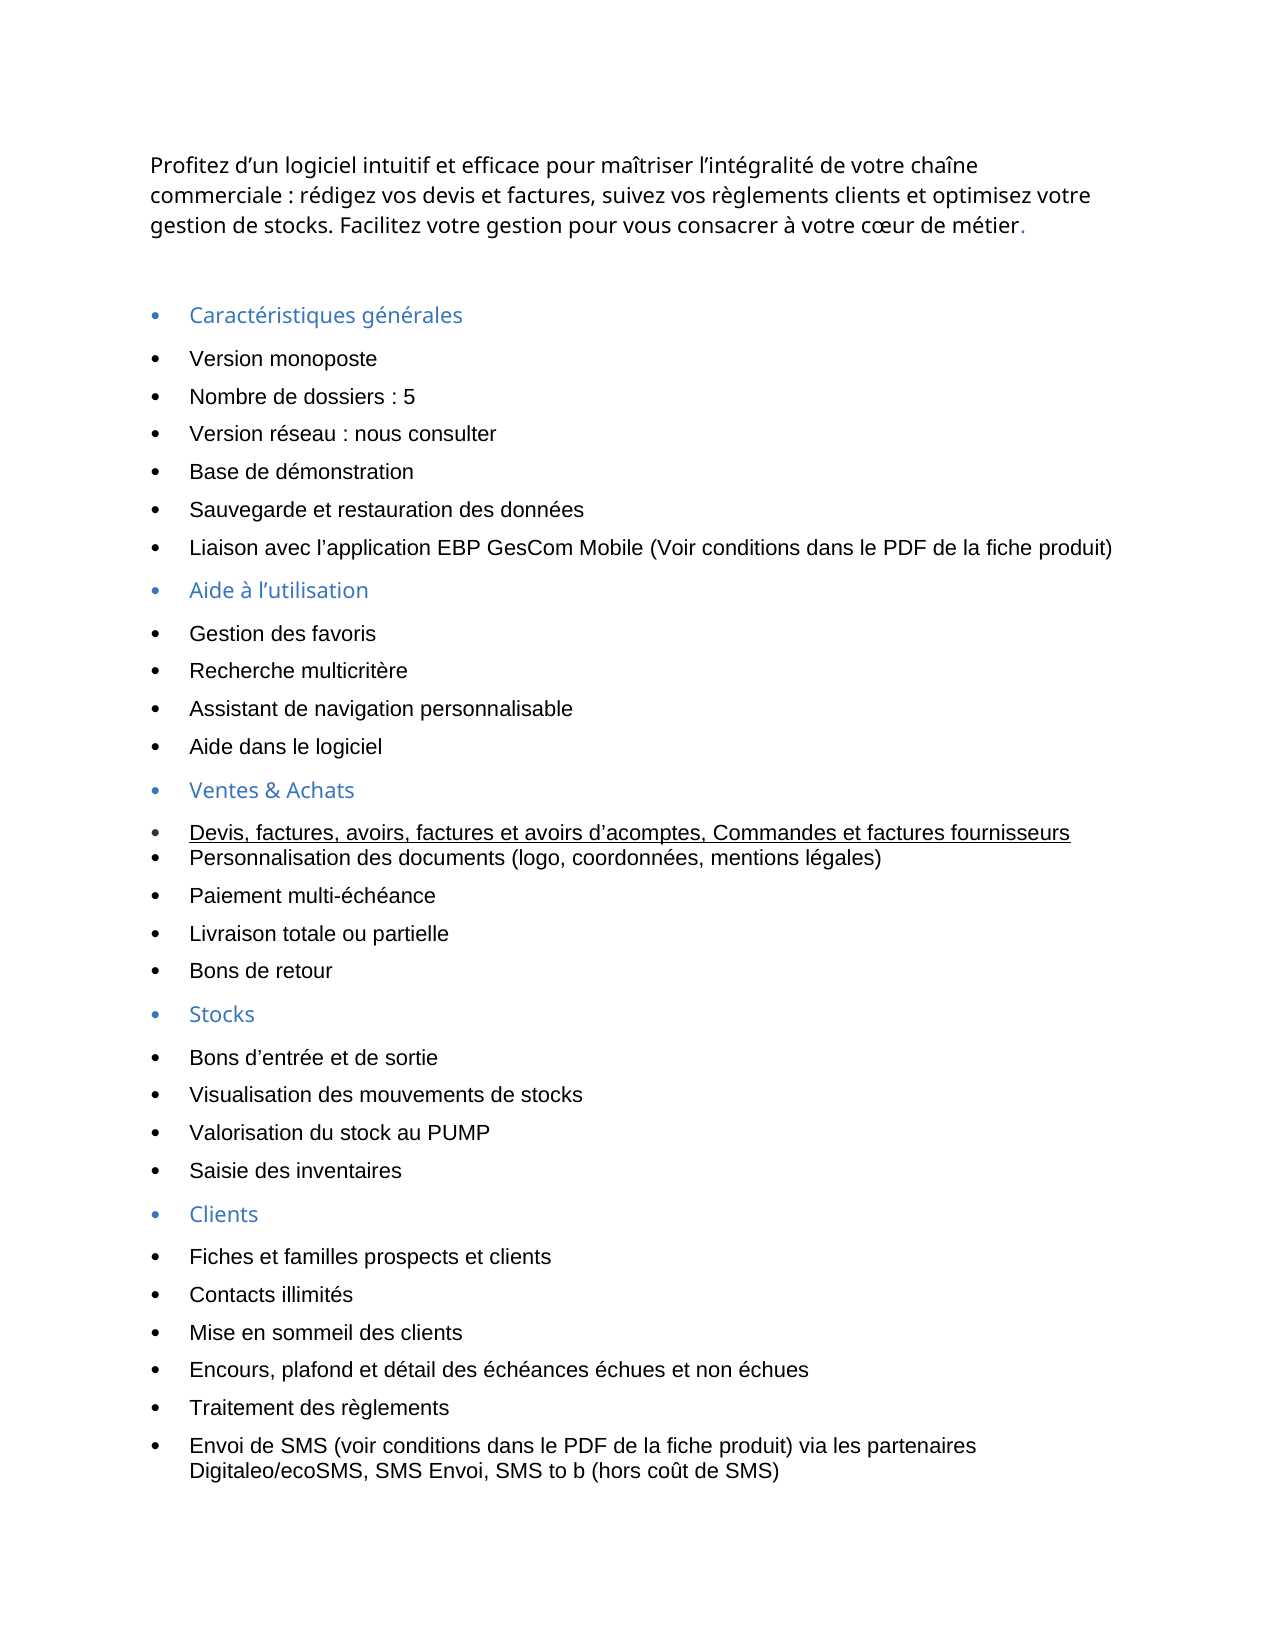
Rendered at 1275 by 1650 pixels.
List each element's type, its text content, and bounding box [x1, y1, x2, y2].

list Personnalisation des documents (logo, coordonnées, mentions légales) [152, 845, 1125, 870]
list Bons d’entrée et de sortie [152, 1044, 1125, 1070]
list Clients [152, 1198, 1125, 1228]
list Liaison avec l’application EBP GesCom Mobile (Voir conditions dans le PDF de la fiche produit) [152, 534, 1125, 559]
list Assistant de navigation personnalisable [152, 696, 1125, 721]
list Gestion des favoris [152, 621, 1125, 646]
list Sauvegarde et restauration des données [152, 497, 1125, 522]
list Envoi de SMS (voir conditions dans le PDF de la fiche produit) via les partenaires Digitaleo/ecoSMS, SMS Envoi, SMS to b (hors coût de SMS) [152, 1432, 1125, 1483]
text Profitez d’un logiciel intuitif et efficace pour maîtriser l’intégralité de votre chaîne commerciale : rédigez vos devis et factures, suivez vos règlements clients et optimisez votre gestion de stocks. Facilitez votre gestion pour vous consacrer à votre cœur de métier. [150, 150, 1125, 239]
list Valorisation du stock au PUMP [152, 1120, 1125, 1145]
list Caractéristiques générales [152, 300, 1125, 330]
list Recherche multicritère [152, 658, 1125, 683]
list Contacts illimités [152, 1282, 1125, 1307]
list Saisie des inventaires [152, 1158, 1125, 1183]
list Bons de retour [152, 958, 1125, 983]
list Visualisation des mouvements de stocks [152, 1082, 1125, 1107]
list Version réseau : nous consulter [152, 421, 1125, 446]
list Devis, factures, avoirs, factures et avoirs d’acomptes, Commandes et factures fournisseurs [152, 820, 1125, 845]
list Base de démonstration [152, 459, 1125, 484]
list Encours, plafond et détail des échéances échues et non échues [152, 1357, 1125, 1382]
list Ventes & Achats [152, 774, 1125, 804]
list Nombre de dossiers : 5 [152, 383, 1125, 409]
list Version monoposte [152, 346, 1125, 371]
list Fiches et familles prospects et clients [152, 1244, 1125, 1269]
list Aide dans le logiciel [152, 734, 1125, 759]
list Paiement multi-échéance [152, 883, 1125, 908]
list Traitement des règlements [152, 1395, 1125, 1420]
list Aide à l’utilisation [152, 575, 1125, 605]
list Livraison totale ou partielle [152, 921, 1125, 946]
list Mise en sommeil des clients [152, 1319, 1125, 1344]
list Stocks [152, 999, 1125, 1029]
